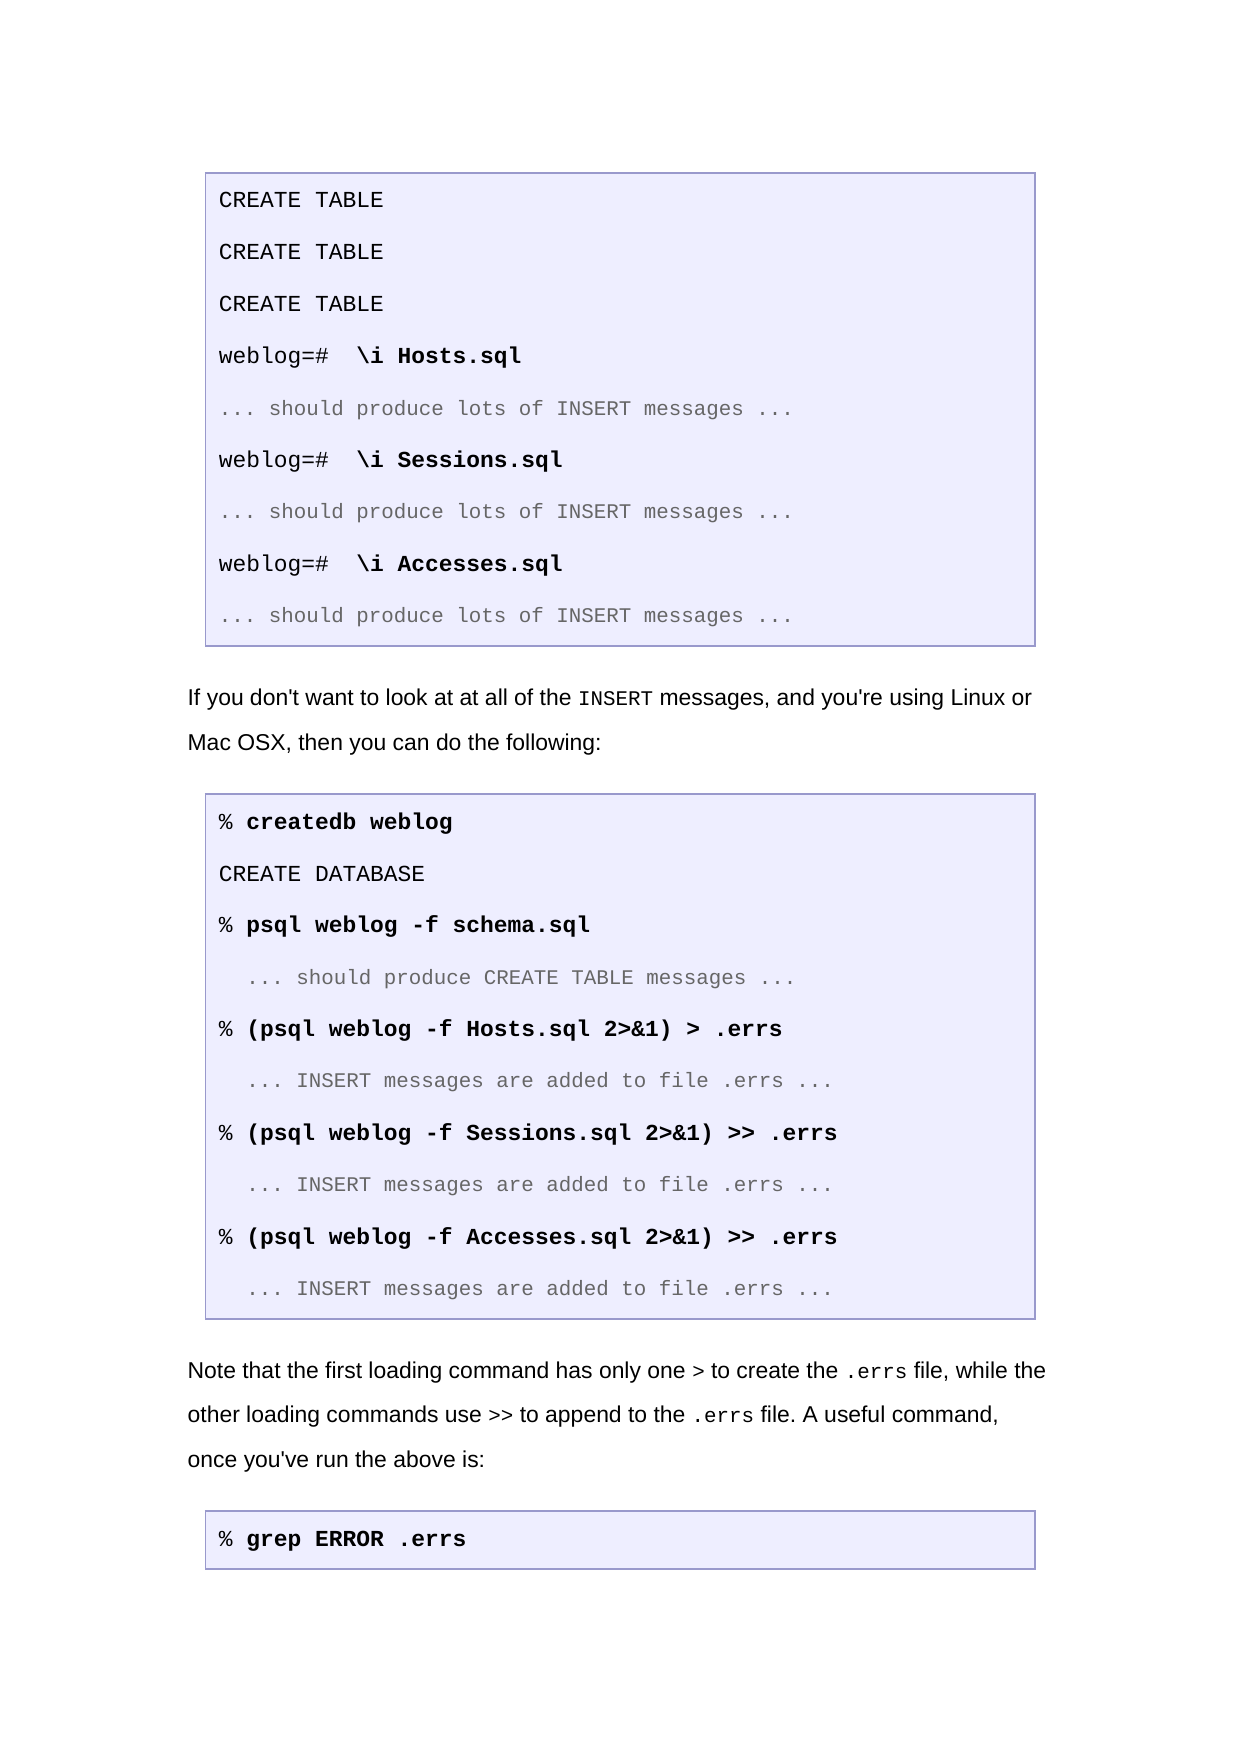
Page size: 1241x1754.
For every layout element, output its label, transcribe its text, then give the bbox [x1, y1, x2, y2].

text Note that the first loading command has only one > to create the .errs file, while the other loading commands use >> to append to the .errs file. A useful command, once you've run the above is: [187, 1349, 1053, 1481]
text If you don't want to look at at all of the INSERT messages, and you're using Linux or Mac OSX, then you can do the following: [187, 676, 1053, 764]
text CREATE DATABASE [206, 845, 1034, 897]
text ... INSERT messages are added to file .errs ... [206, 1260, 1034, 1318]
text ... should produce lots of INSERT messages ... [206, 483, 1034, 535]
text % (psql weblog -f Accesses.sql 2>&1) >> .errs [206, 1208, 1034, 1260]
text ... should produce lots of INSERT messages ... [206, 379, 1034, 431]
text CREATE TABLE [206, 276, 1034, 328]
text % grep ERROR .errs [206, 1512, 1034, 1568]
text ... INSERT messages are added to file .errs ... [206, 1156, 1034, 1208]
text weblog=# \i Sessions.sql [206, 431, 1034, 483]
text ... should produce CREATE TABLE messages ... [206, 949, 1034, 1001]
text % (psql weblog -f Hosts.sql 2>&1) > .errs [206, 1001, 1034, 1052]
text weblog=# \i Accesses.sql [206, 535, 1034, 587]
text % (psql weblog -f Sessions.sql 2>&1) >> .errs [206, 1104, 1034, 1156]
text CREATE TABLE [206, 224, 1034, 276]
text % createdb weblog [206, 795, 1034, 845]
text ... INSERT messages are added to file .errs ... [206, 1052, 1034, 1104]
text CREATE TABLE [206, 174, 1034, 224]
text weblog=# \i Hosts.sql [206, 328, 1034, 379]
text % psql weblog -f schema.sql [206, 897, 1034, 949]
text ... should produce lots of INSERT messages ... [206, 587, 1034, 645]
